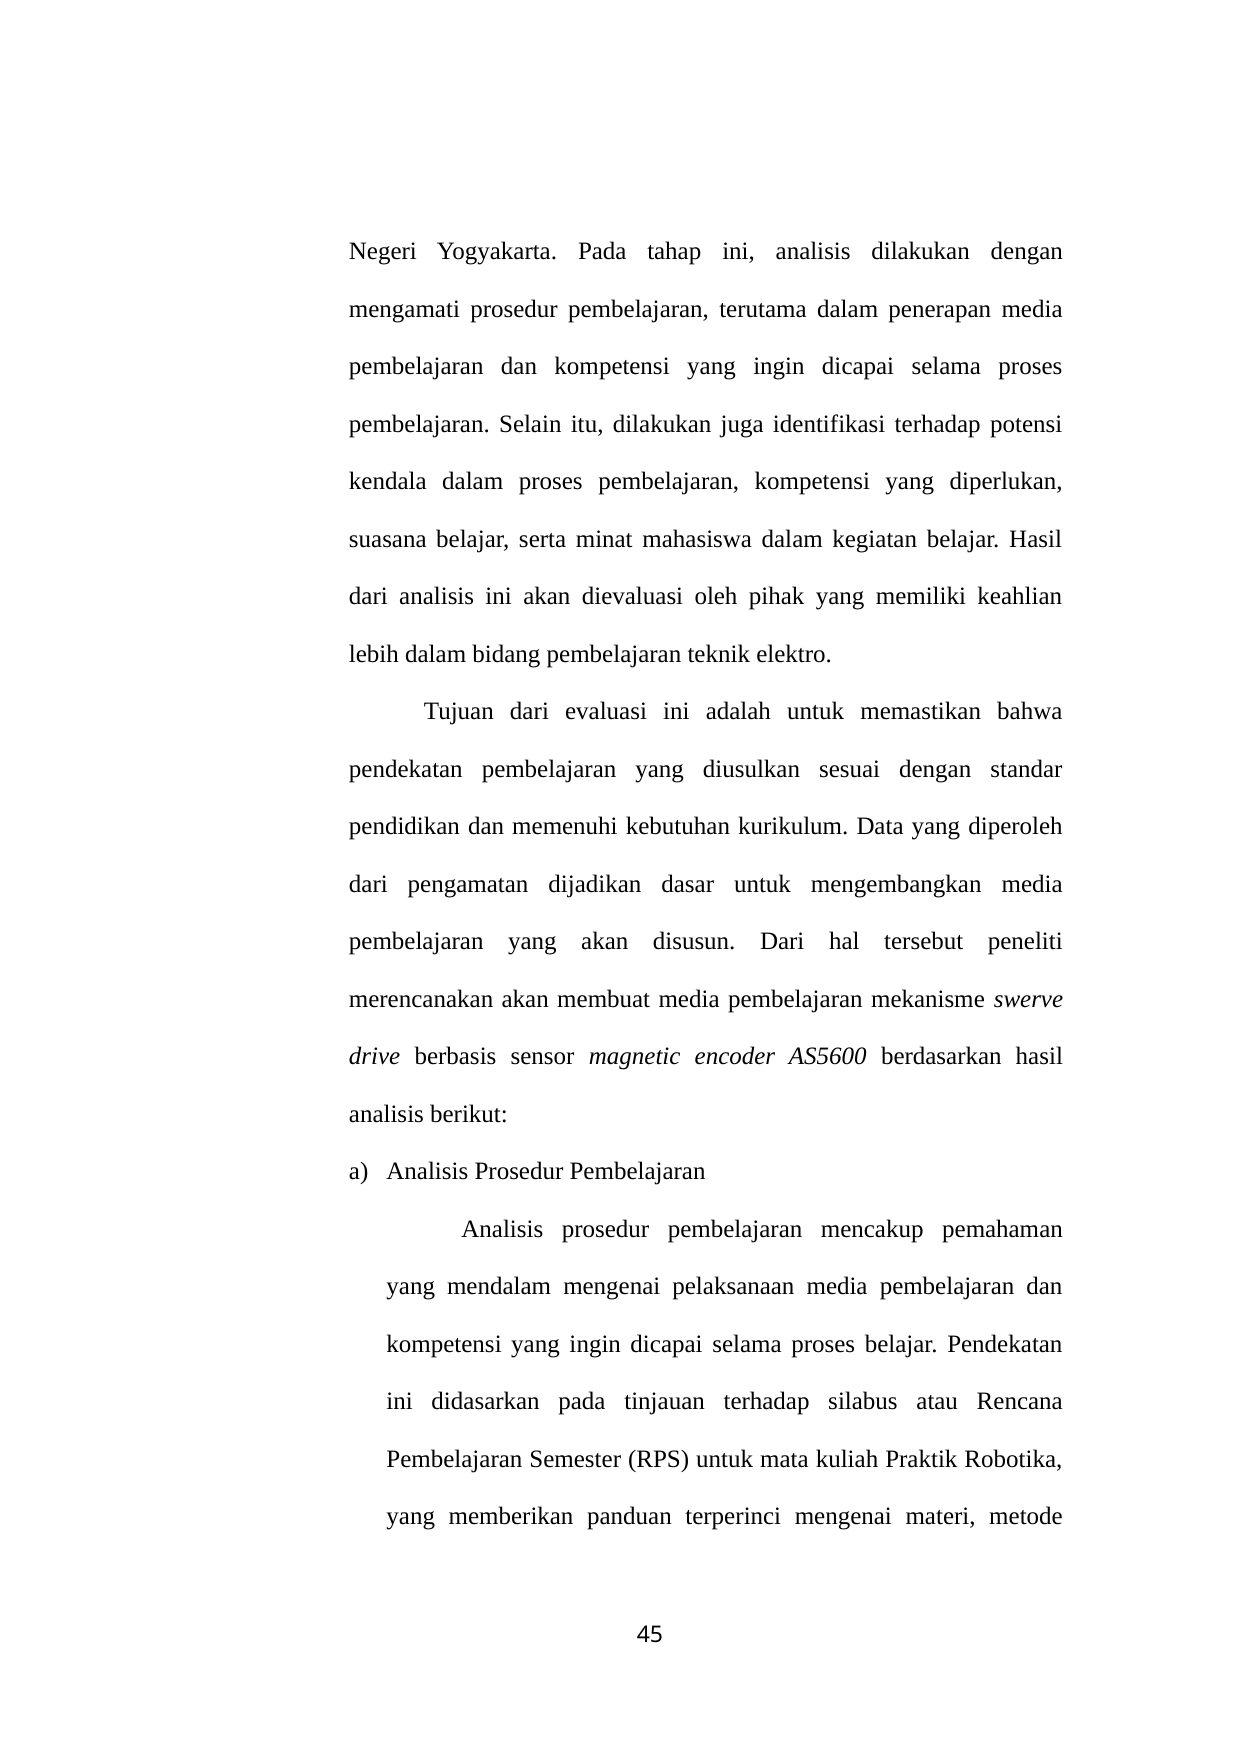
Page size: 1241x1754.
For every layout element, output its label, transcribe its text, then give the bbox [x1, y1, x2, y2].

list Analisis Prosedur Pembelajaran [349, 1156, 1063, 1185]
list Tujuan dari evaluasi ini adalah untuk memastikan bahwa pendekatan pembelajaran yang diusulkan sesuai dengan standar pendidikan dan memenuhi kebutuhan kurikulum. Data yang diperoleh dari pengamatan dijadikan dasar untuk mengembangkan media pembelajaran yang akan disusun. Dari hal tersebut peneliti merencanakan akan membuat media pembelajaran mekanisme swerve drive berbasis sensor magnetic encoder AS5600 berdasarkan hasil analisis berikut: [349, 696, 1063, 1127]
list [386, 1214, 1063, 1530]
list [349, 236, 1063, 667]
